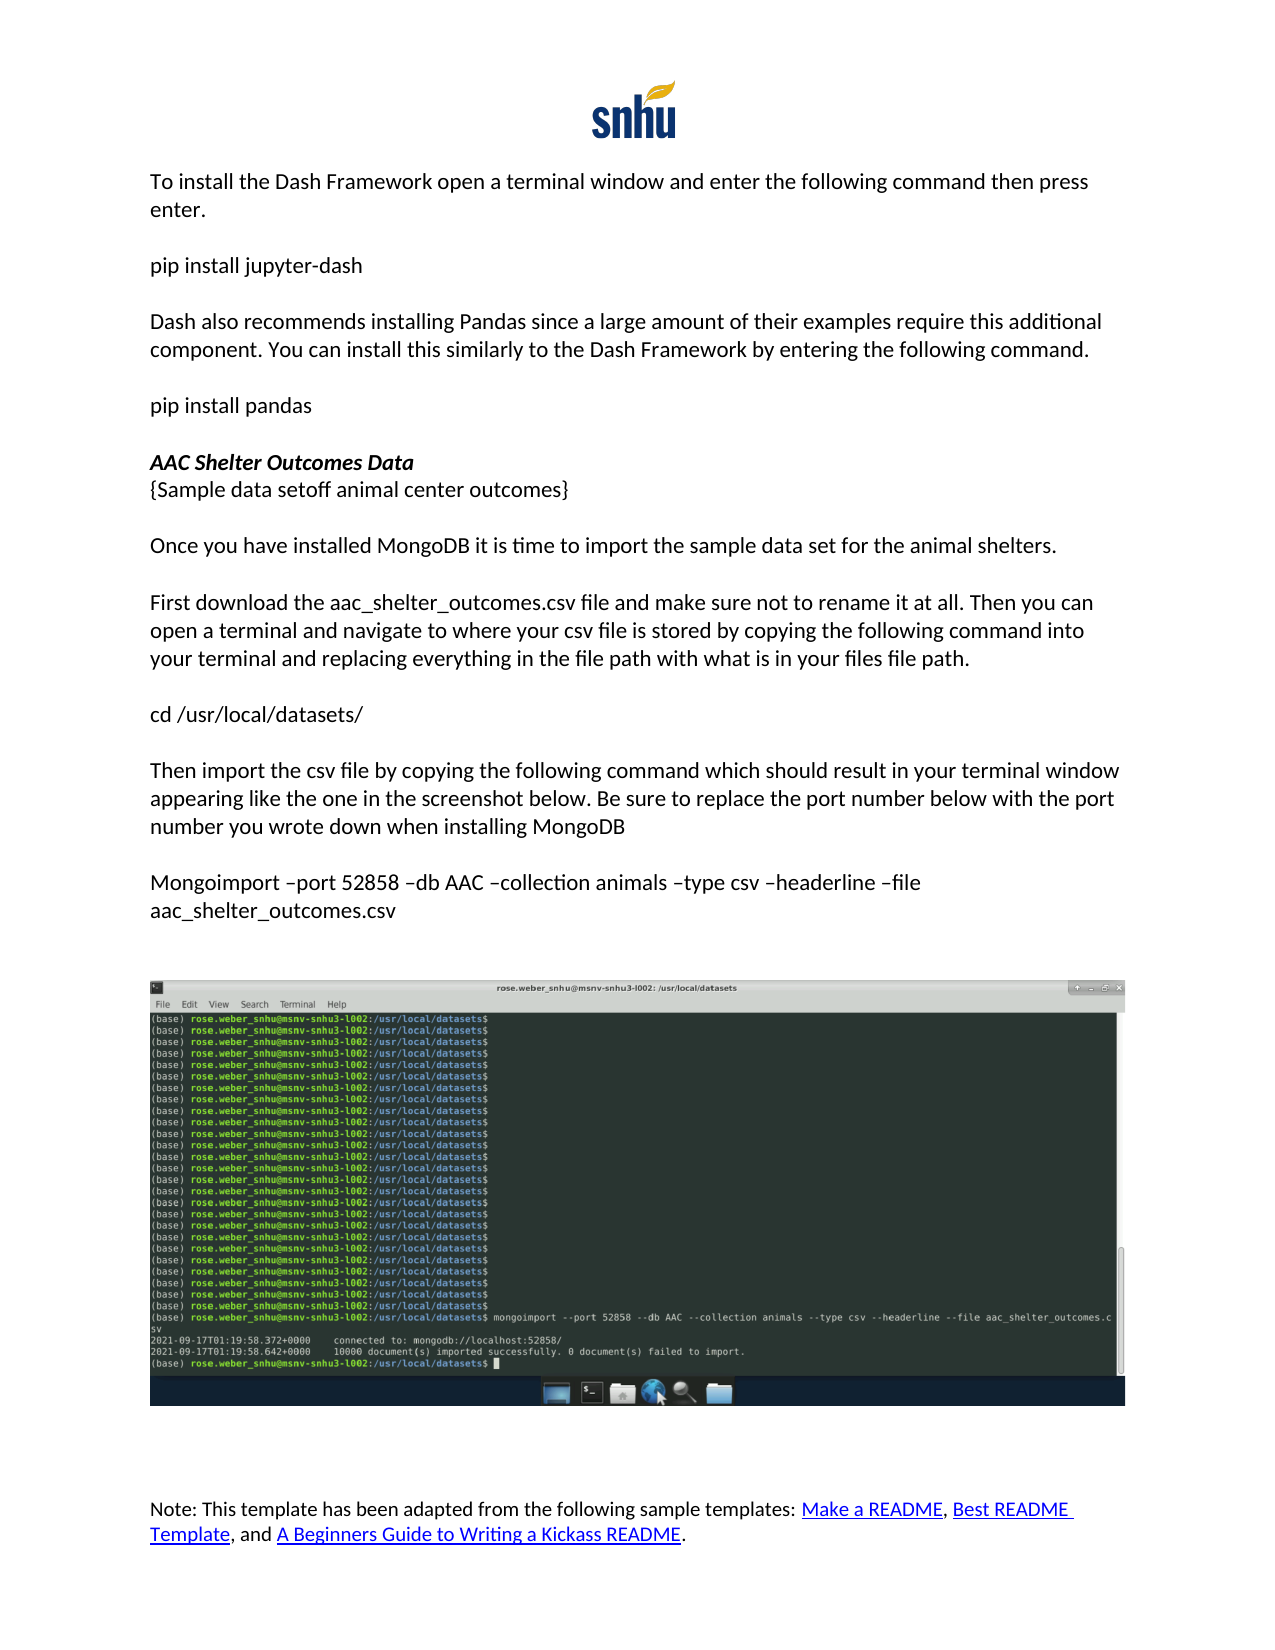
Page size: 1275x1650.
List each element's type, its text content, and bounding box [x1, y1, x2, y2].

text {Sample data setoff animal center outcomes} [150, 476, 1125, 504]
text First download the aac_shelter_outcomes.csv file and make sure not to rename it at all. Then you can open a terminal and navigate to where your csv file is stored by copying the following command into your terminal and replacing everything in the file path with what is in your files file path. [150, 588, 1125, 672]
text AAC Shelter Outcomes Data [150, 448, 1125, 476]
text Mongoimport –port 52858 –db AAC –collection animals –type csv –headerline –file aac_shelter_outcomes.csv [150, 868, 1125, 924]
picture [573, 75, 702, 147]
text pip install jupyter-dash [150, 251, 1125, 279]
text Then import the csv file by copying the following command which should result in your terminal window appearing like the one in the screenshot below. Be sure to replace the port number below with the port number you wrote down when installing MongoDB [150, 756, 1125, 840]
text To install the Dash Framework open a terminal window and enter the following command then press enter. [150, 167, 1125, 223]
text Once you have installed MongoDB it is time to import the sample data set for the animal shelters. [150, 532, 1125, 560]
text Dash also recommends installing Pandas since a large amount of their examples require this additional component. You can install this similarly to the Dash Framework by entering the following command. [150, 307, 1125, 363]
text cd /usr/local/datasets/ [150, 700, 1125, 728]
picture [150, 980, 1125, 1406]
text pip install pandas [150, 392, 1125, 419]
